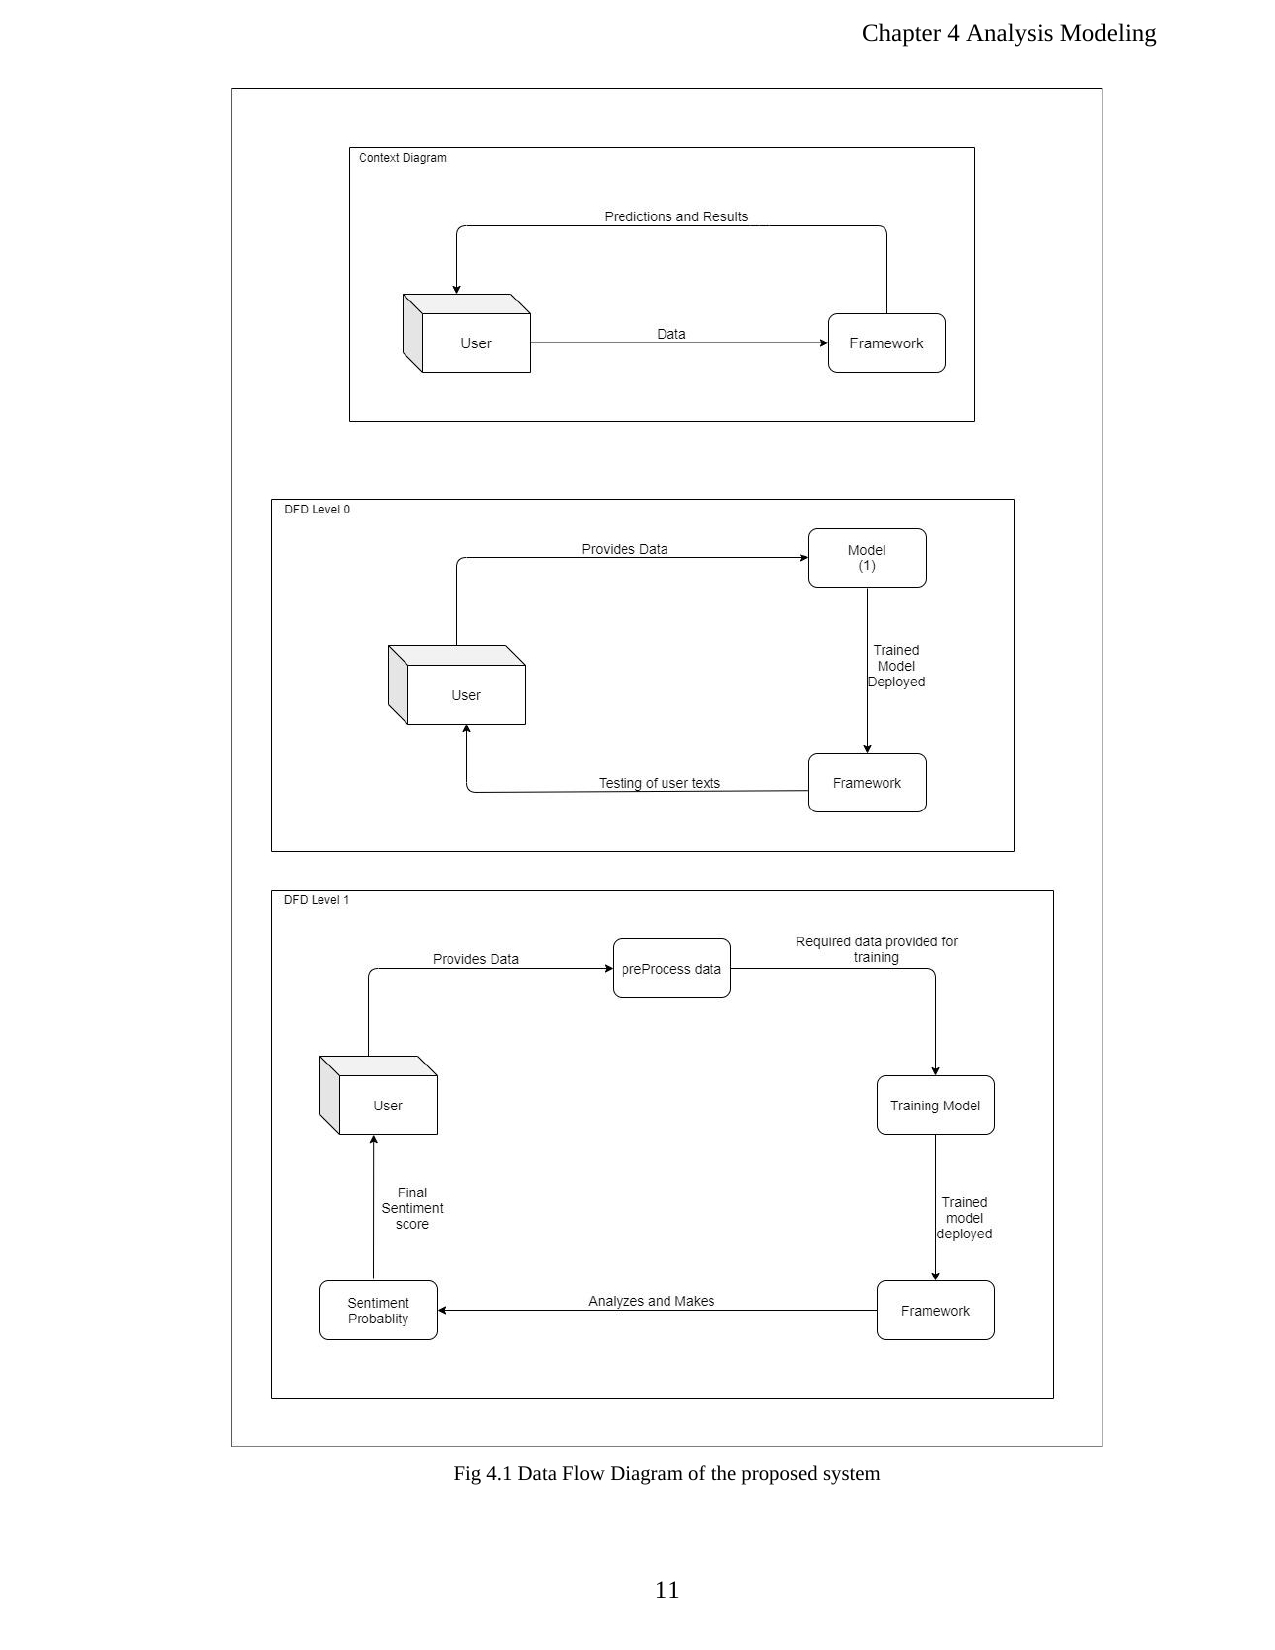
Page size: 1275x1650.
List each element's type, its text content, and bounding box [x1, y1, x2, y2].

picture [231, 88, 1103, 1447]
text Fig 4.1 Data Flow Diagram of the proposed system [177, 1461, 1157, 1485]
